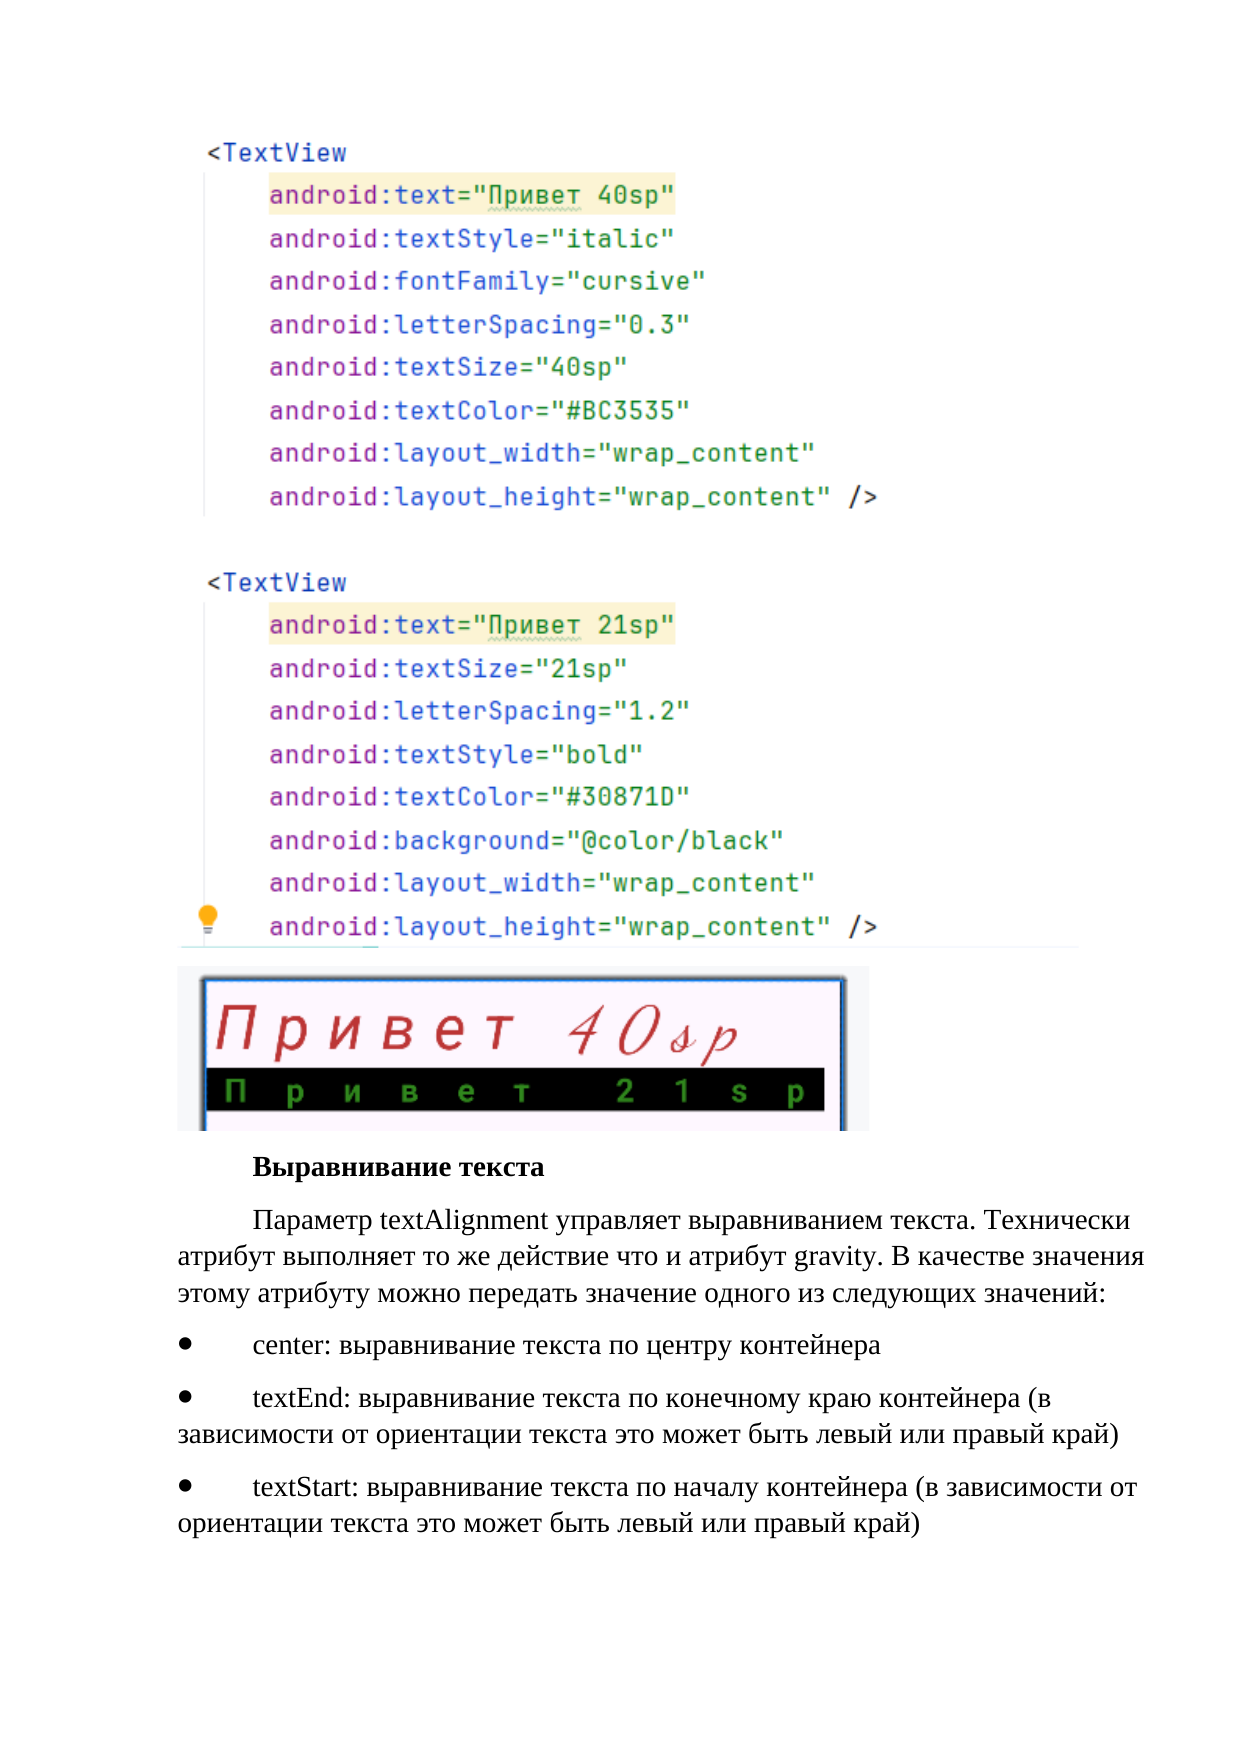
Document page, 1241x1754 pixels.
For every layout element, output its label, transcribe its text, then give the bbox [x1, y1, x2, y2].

text ⦁ textEnd: выравнивание текста по конечному краю контейнера (в зависимости от ориентации текста это может быть левый или правый край) [177, 1380, 1152, 1450]
text ⦁ textStart: выравнивание текста по началу контейнера (в зависимости от ориентации текста это может быть левый или правый край) [177, 1469, 1152, 1539]
text Параметр textAlignment управляет выравниванием текста. Технически атрибут выполняет то же действие что и атрибут gravity. В качестве значения этому атрибуту можно передать значение одного из следующих значений: [177, 1202, 1152, 1308]
picture [177, 966, 870, 1131]
text ⦁ center: выравнивание текста по центру контейнера [177, 1327, 1152, 1361]
picture [177, 118, 1079, 948]
text Выравнивание текста [177, 1149, 1152, 1183]
